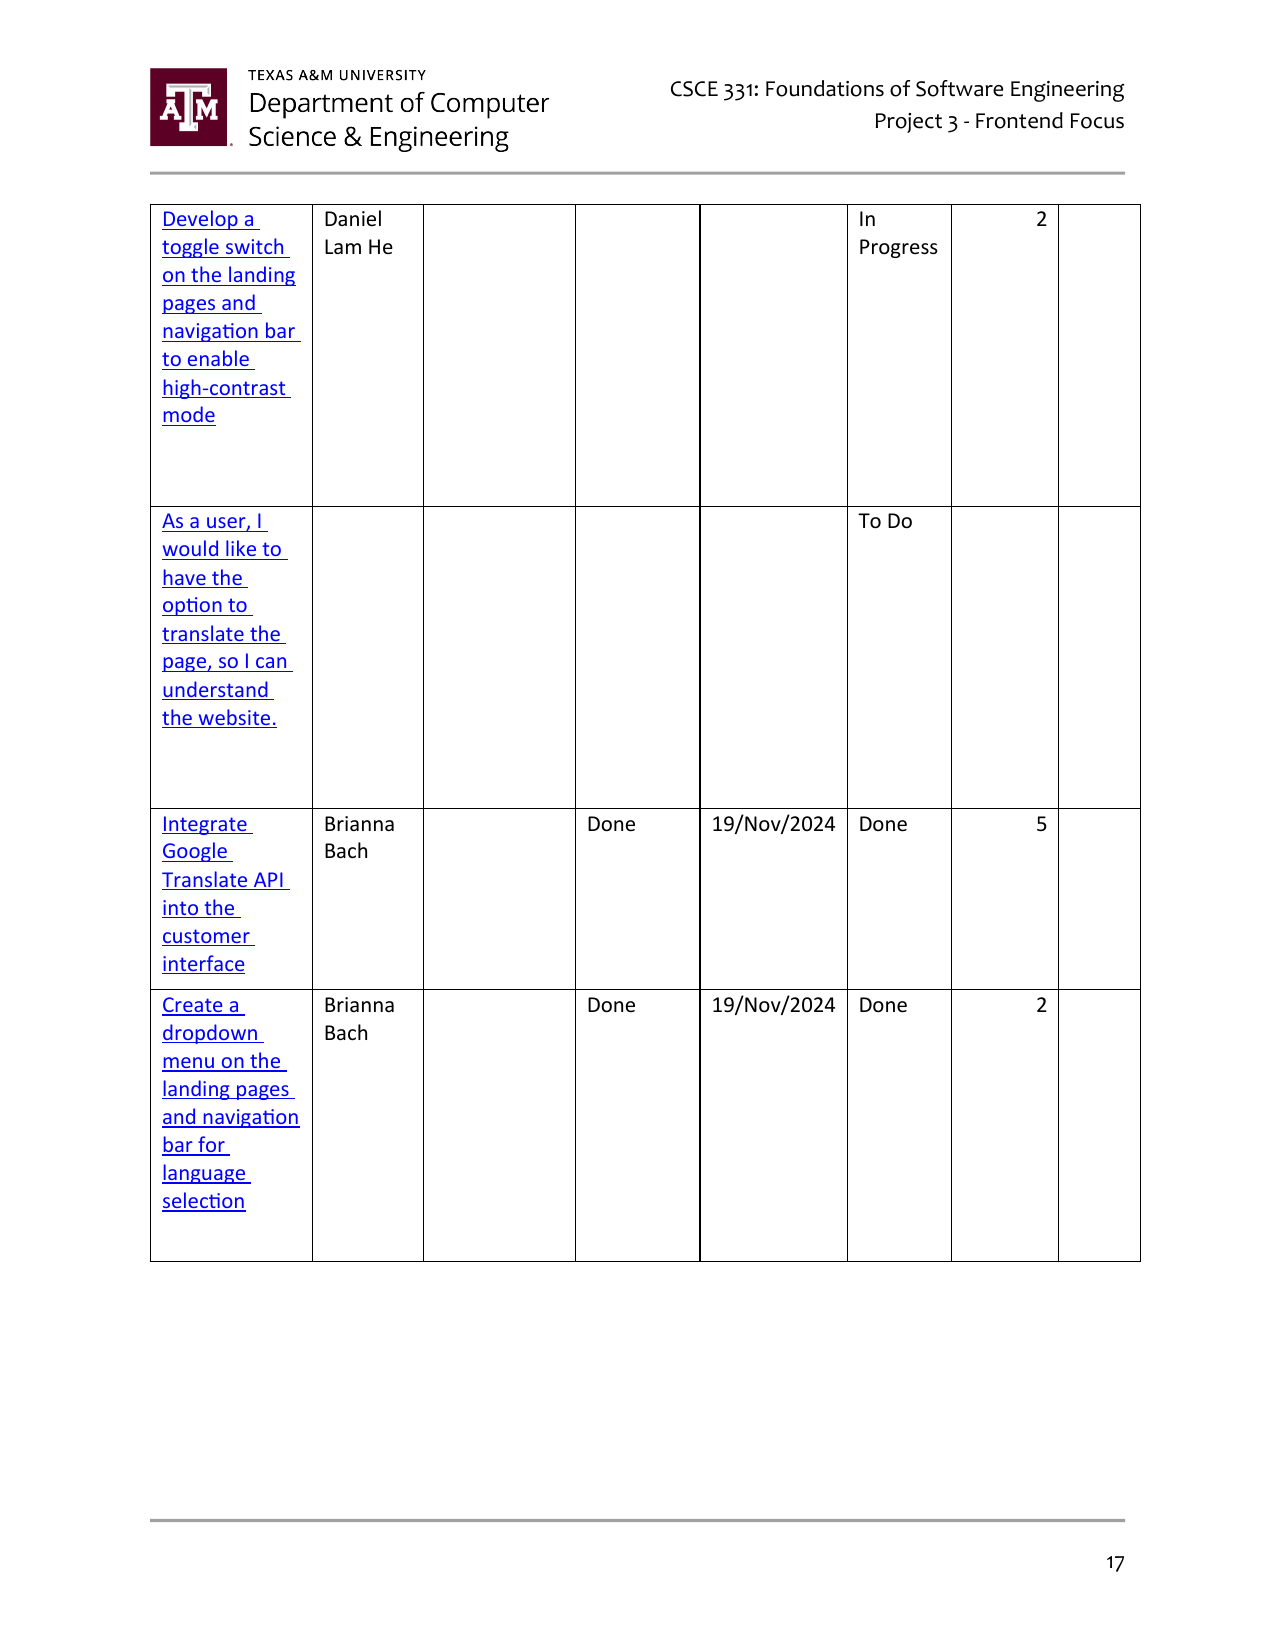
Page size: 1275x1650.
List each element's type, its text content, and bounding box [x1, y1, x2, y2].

table_cell 19/Nov/2024 [701, 990, 847, 1261]
table_cell [1059, 507, 1140, 808]
table_cell 2 [952, 205, 1058, 506]
table_cell [576, 507, 699, 808]
table_cell [424, 205, 575, 506]
table_cell Done [576, 990, 699, 1261]
table_cell Brianna Bach [313, 990, 423, 1261]
table_cell [701, 205, 847, 506]
table_cell Done [848, 809, 951, 989]
table_cell Brianna Bach [313, 809, 423, 989]
table_cell 5 [952, 809, 1058, 989]
table_cell [952, 507, 1058, 808]
table_cell Daniel Lam He [313, 205, 423, 506]
table_cell Integrate Google Translate API into the customer interface [151, 809, 312, 989]
table_cell [424, 507, 575, 808]
table_cell [1059, 990, 1140, 1261]
table_cell [576, 205, 699, 506]
table_cell To Do [848, 507, 951, 808]
table_cell Done [576, 809, 699, 989]
table_cell As a user, I would like to have the option to translate the page, so I can understand the website. [151, 507, 312, 808]
table_cell Done [848, 990, 951, 1261]
picture [150, 68, 550, 152]
table_cell [701, 507, 847, 808]
table_cell 19/Nov/2024 [701, 809, 847, 989]
table_cell Create a dropdown menu on the landing pages and navigation bar for language selection [151, 990, 312, 1261]
table_cell [424, 990, 575, 1261]
table_cell [313, 507, 423, 808]
table_cell Develop a toggle switch on the landing pages and navigation bar to enable high-contrast mode [151, 205, 312, 506]
table_cell [1059, 205, 1140, 506]
table_cell In Progress [848, 205, 951, 506]
table_cell [1059, 809, 1140, 989]
table_cell 2 [952, 990, 1058, 1261]
table_cell [424, 809, 575, 989]
